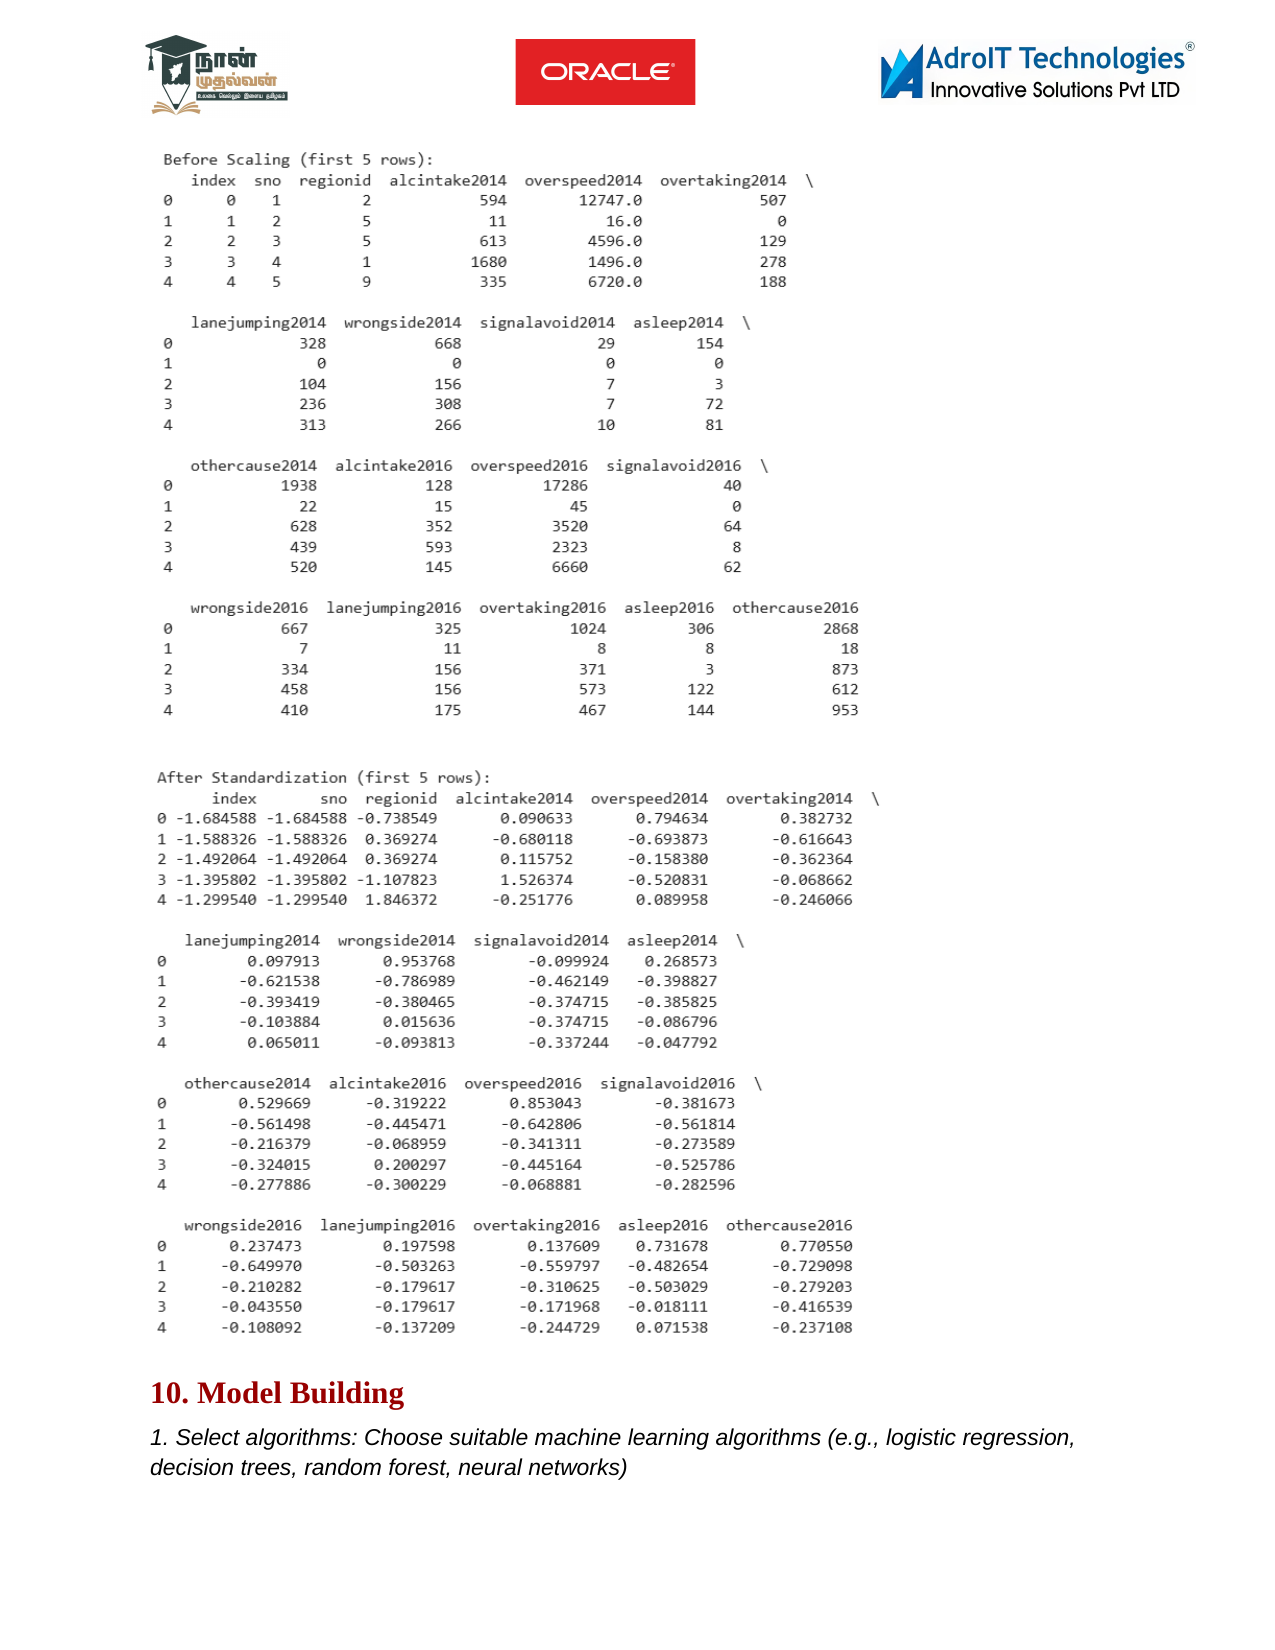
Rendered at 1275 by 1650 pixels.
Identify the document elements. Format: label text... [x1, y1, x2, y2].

picture [140, 31, 290, 118]
picture [878, 39, 1197, 105]
picture [150, 150, 930, 733]
picture [515, 39, 696, 105]
text 1. Select algorithms: Choose suitable machine learning algorithms (e.g., logistic regression, decision trees, random forest, neural networks) [150, 1424, 1125, 1481]
picture [150, 765, 951, 1341]
subtitle 10. Model Building [150, 1374, 1125, 1410]
